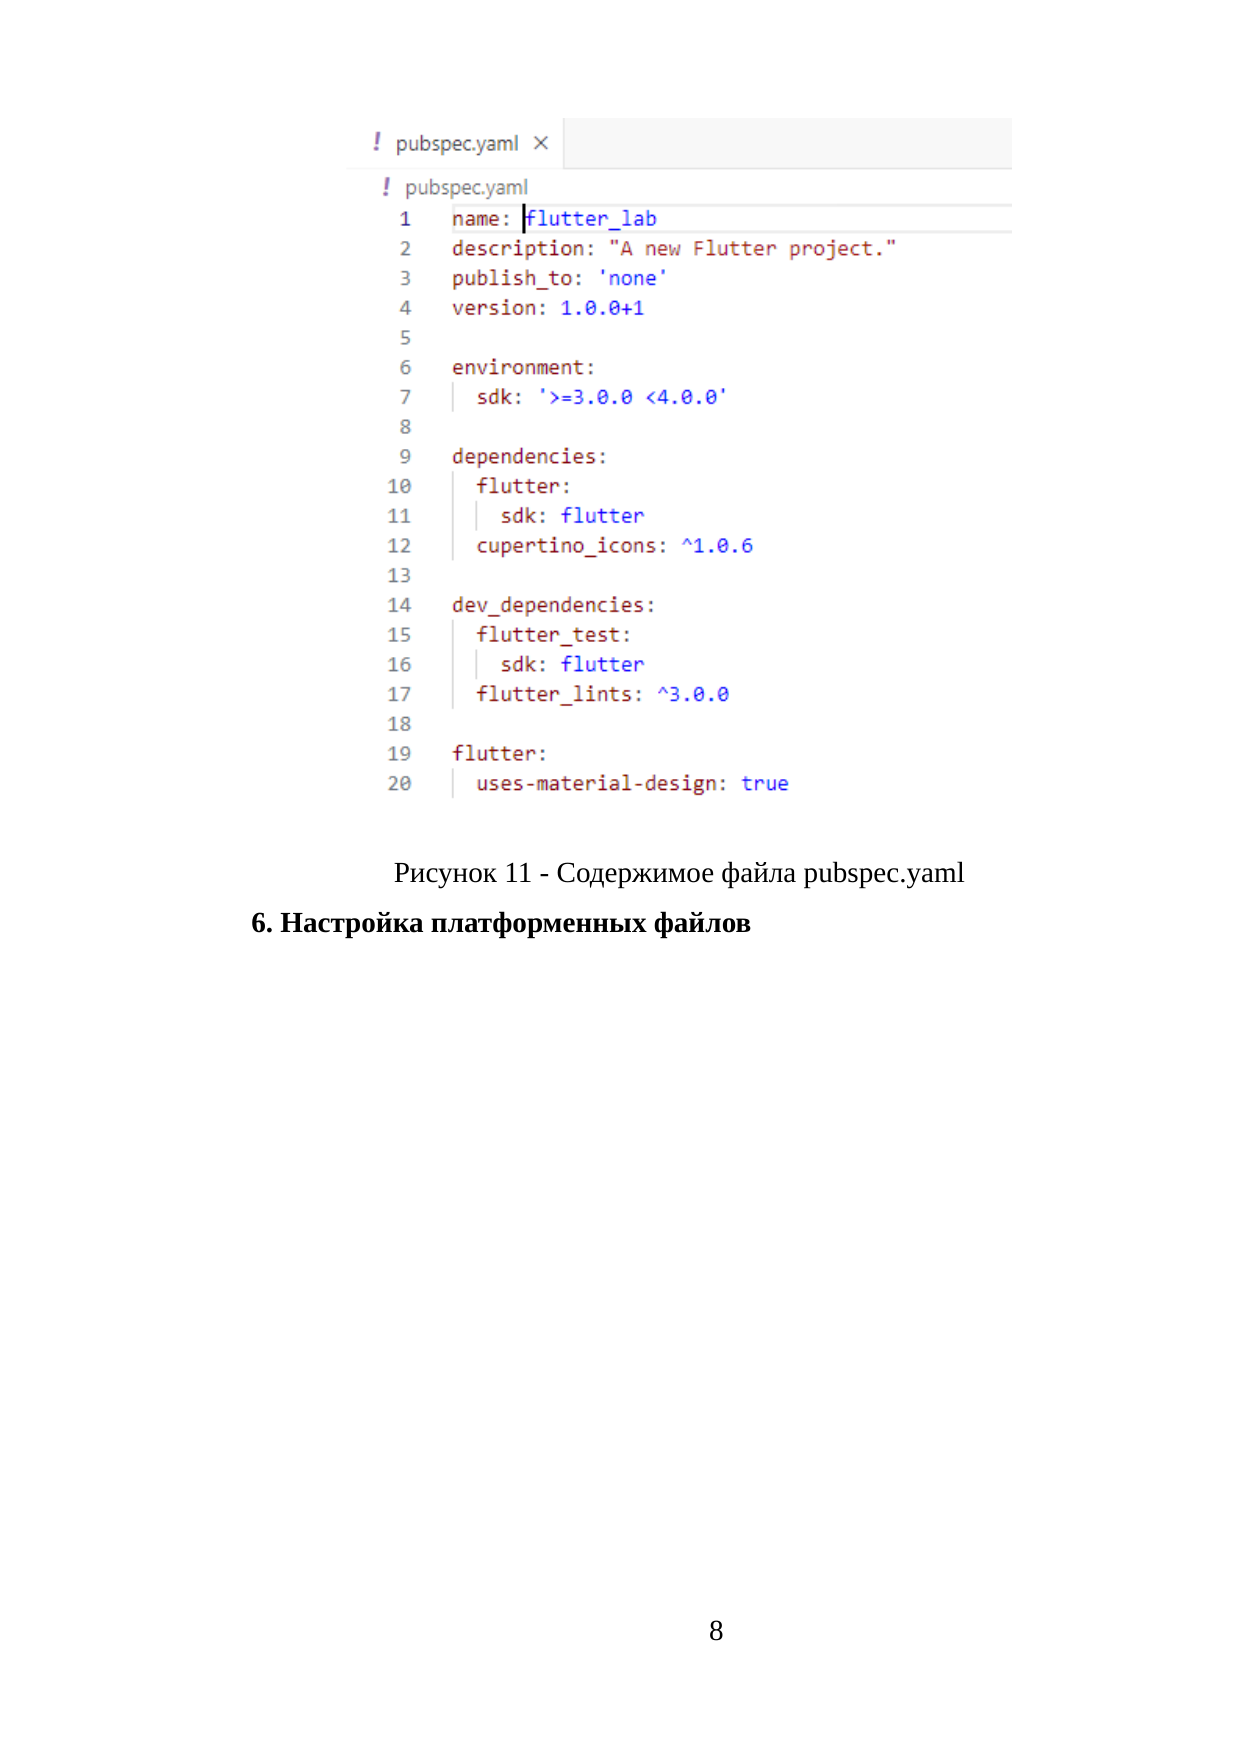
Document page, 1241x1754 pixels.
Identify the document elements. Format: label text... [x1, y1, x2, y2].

text 6. Настройка платформенных файлов [177, 906, 1181, 939]
text Рисунок 11 - Содержимое файла pubspec.yaml [177, 855, 1181, 889]
picture [346, 118, 1012, 839]
